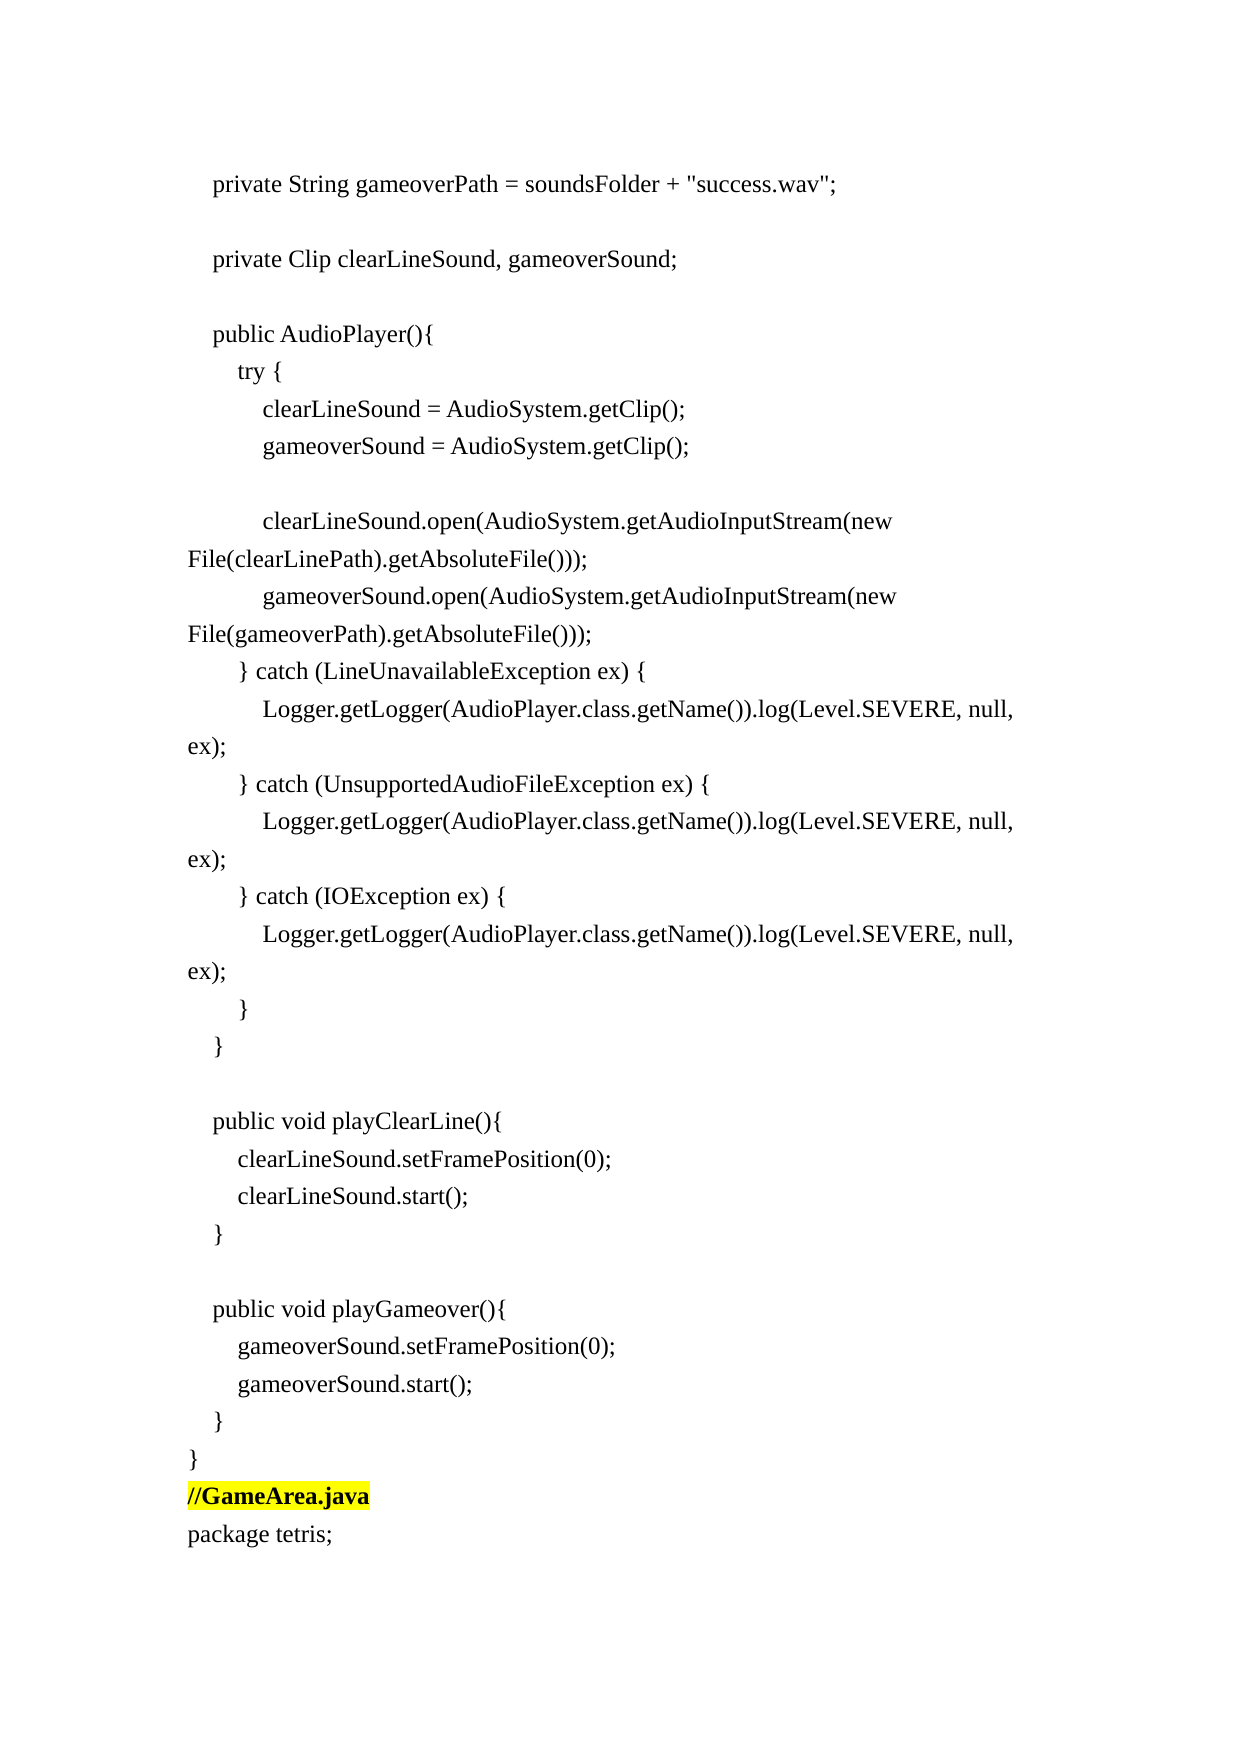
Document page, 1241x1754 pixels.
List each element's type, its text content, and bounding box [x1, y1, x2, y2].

text //GameArea.java [187, 1477, 1053, 1514]
text package tetris; [187, 1514, 1053, 1552]
text Logger.getLogger(AudioPlayer.class.getName()).log(Level.SEVERE, null, ex); [187, 689, 1053, 764]
text } [187, 1402, 1053, 1439]
text } [187, 1439, 1053, 1477]
text clearLineSound = AudioSystem.getClip(); [187, 389, 1053, 427]
text } [187, 1214, 1053, 1252]
text gameoverSound.setFramePosition(0); [187, 1327, 1053, 1364]
text } catch (IOException ex) { [187, 877, 1053, 914]
text clearLineSound.setFramePosition(0); [187, 1139, 1053, 1177]
text public AudioPlayer(){ [187, 314, 1053, 352]
text private String gameoverPath = soundsFolder + "success.wav"; [187, 164, 1053, 202]
text } catch (UnsupportedAudioFileException ex) { [187, 764, 1053, 802]
text } [187, 989, 1053, 1027]
text gameoverSound = AudioSystem.getClip(); [187, 427, 1053, 464]
text } [187, 1027, 1053, 1064]
text clearLineSound.start(); [187, 1177, 1053, 1214]
text private Clip clearLineSound, gameoverSound; [187, 239, 1053, 277]
text gameoverSound.open(AudioSystem.getAudioInputStream(new File(gameoverPath).getAbsoluteFile())); [187, 577, 1053, 652]
text clearLineSound.open(AudioSystem.getAudioInputStream(new File(clearLinePath).getAbsoluteFile())); [187, 502, 1053, 577]
text gameoverSound.start(); [187, 1364, 1053, 1402]
text Logger.getLogger(AudioPlayer.class.getName()).log(Level.SEVERE, null, ex); [187, 914, 1053, 989]
text public void playClearLine(){ [187, 1102, 1053, 1139]
text } catch (LineUnavailableException ex) { [187, 652, 1053, 689]
text try { [187, 352, 1053, 389]
text Logger.getLogger(AudioPlayer.class.getName()).log(Level.SEVERE, null, ex); [187, 802, 1053, 877]
text public void playGameover(){ [187, 1289, 1053, 1327]
